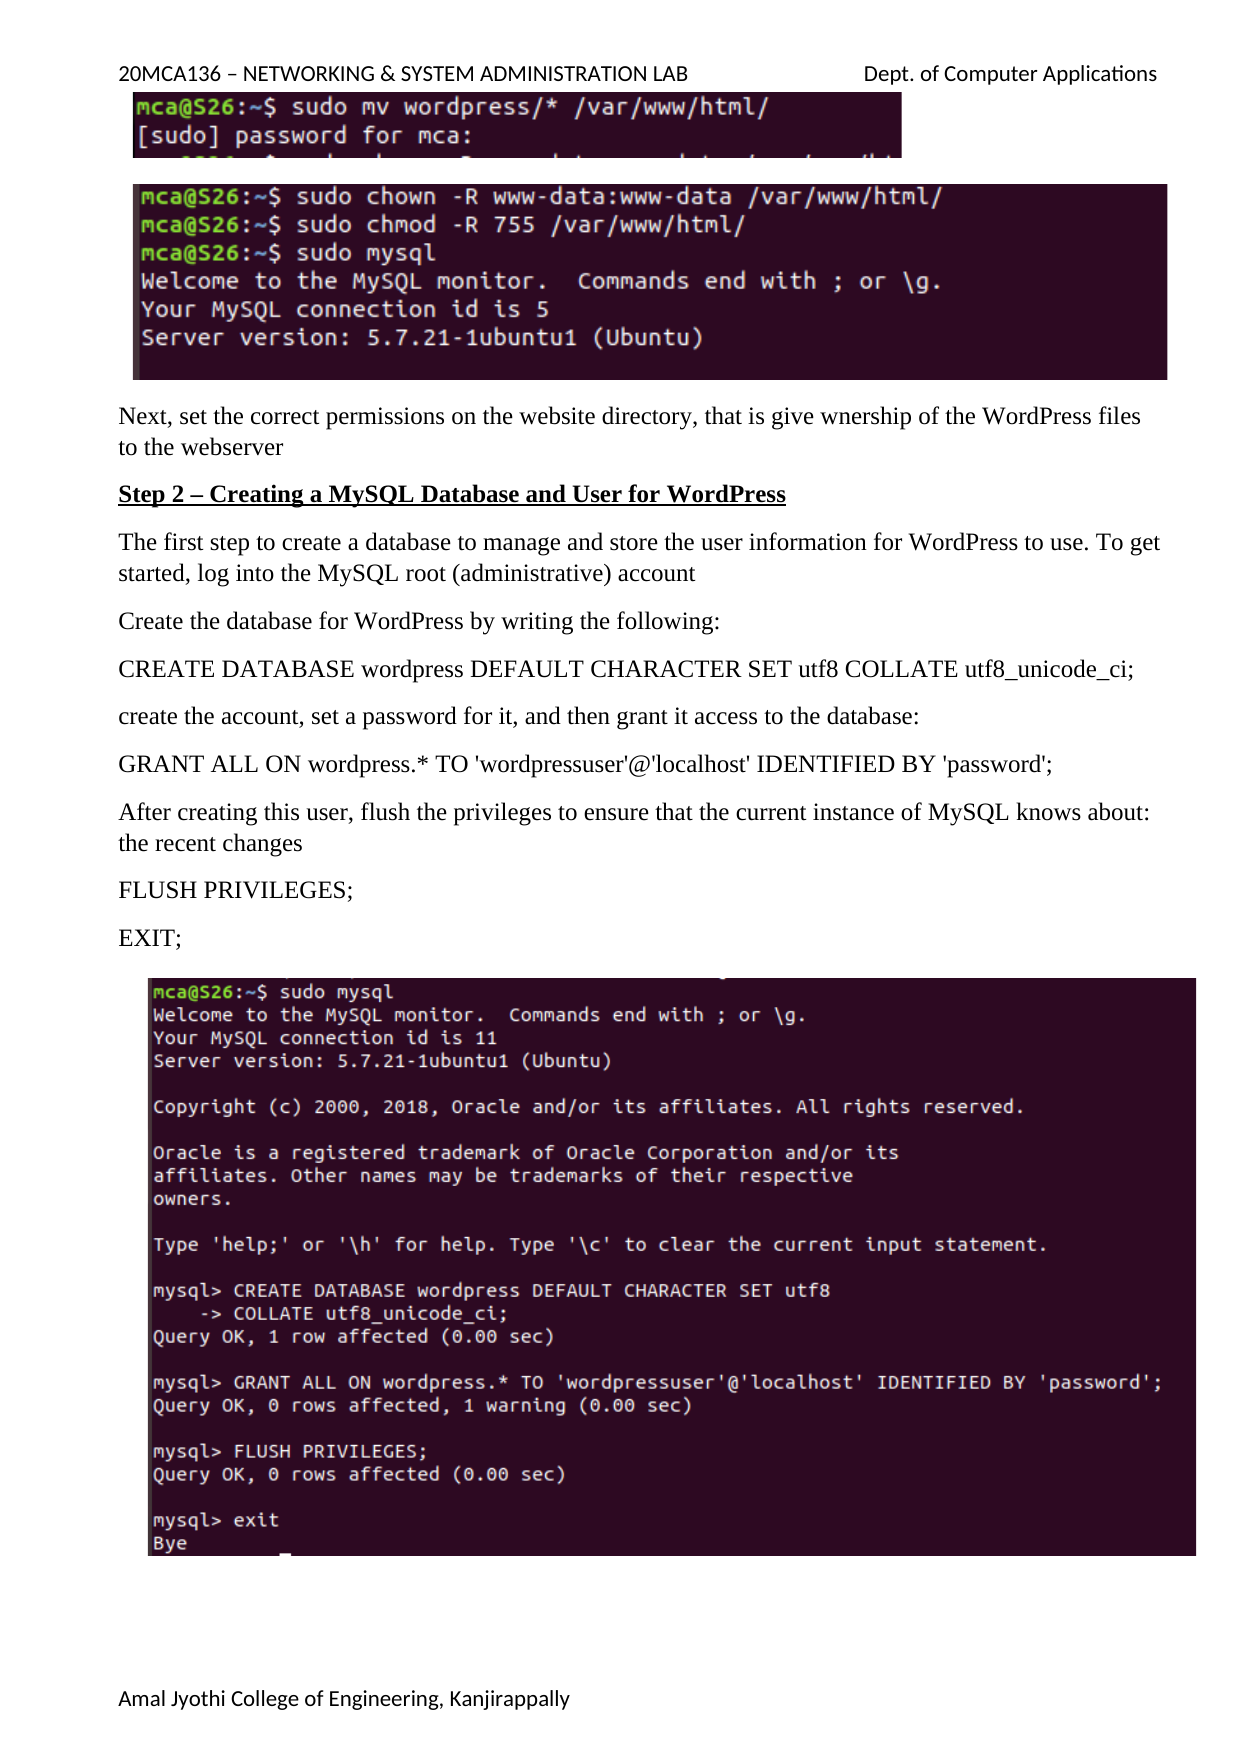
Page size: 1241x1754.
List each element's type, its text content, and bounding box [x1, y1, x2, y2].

text EXIT; [118, 923, 1167, 952]
text Create the database for WordPress by writing the following: [118, 606, 1167, 635]
text After creating this user, flush the privileges to ensure that the current instance of MySQL knows about: the recent changes [118, 797, 1167, 857]
text The first step to create a database to manage and store the user information for WordPress to use. To get started, log into the MySQL root (administrative) account [118, 527, 1167, 587]
text Step 2 – Creating a MySQL Database and User for WordPress [118, 479, 1167, 508]
picture [132, 184, 1168, 380]
text GRANT ALL ON wordpress.* TO 'wordpressuser'@'localhost' IDENTIFIED BY 'password'; [118, 749, 1167, 778]
text FLUSH PRIVILEGES; [118, 876, 1167, 904]
picture [132, 92, 902, 158]
picture [147, 978, 1197, 1556]
text create the account, set a password for it, and then grant it access to the database: [118, 701, 1167, 730]
text CREATE DATABASE wordpress DEFAULT CHARACTER SET utf8 COLLATE utf8_unicode_ci; [118, 654, 1167, 682]
